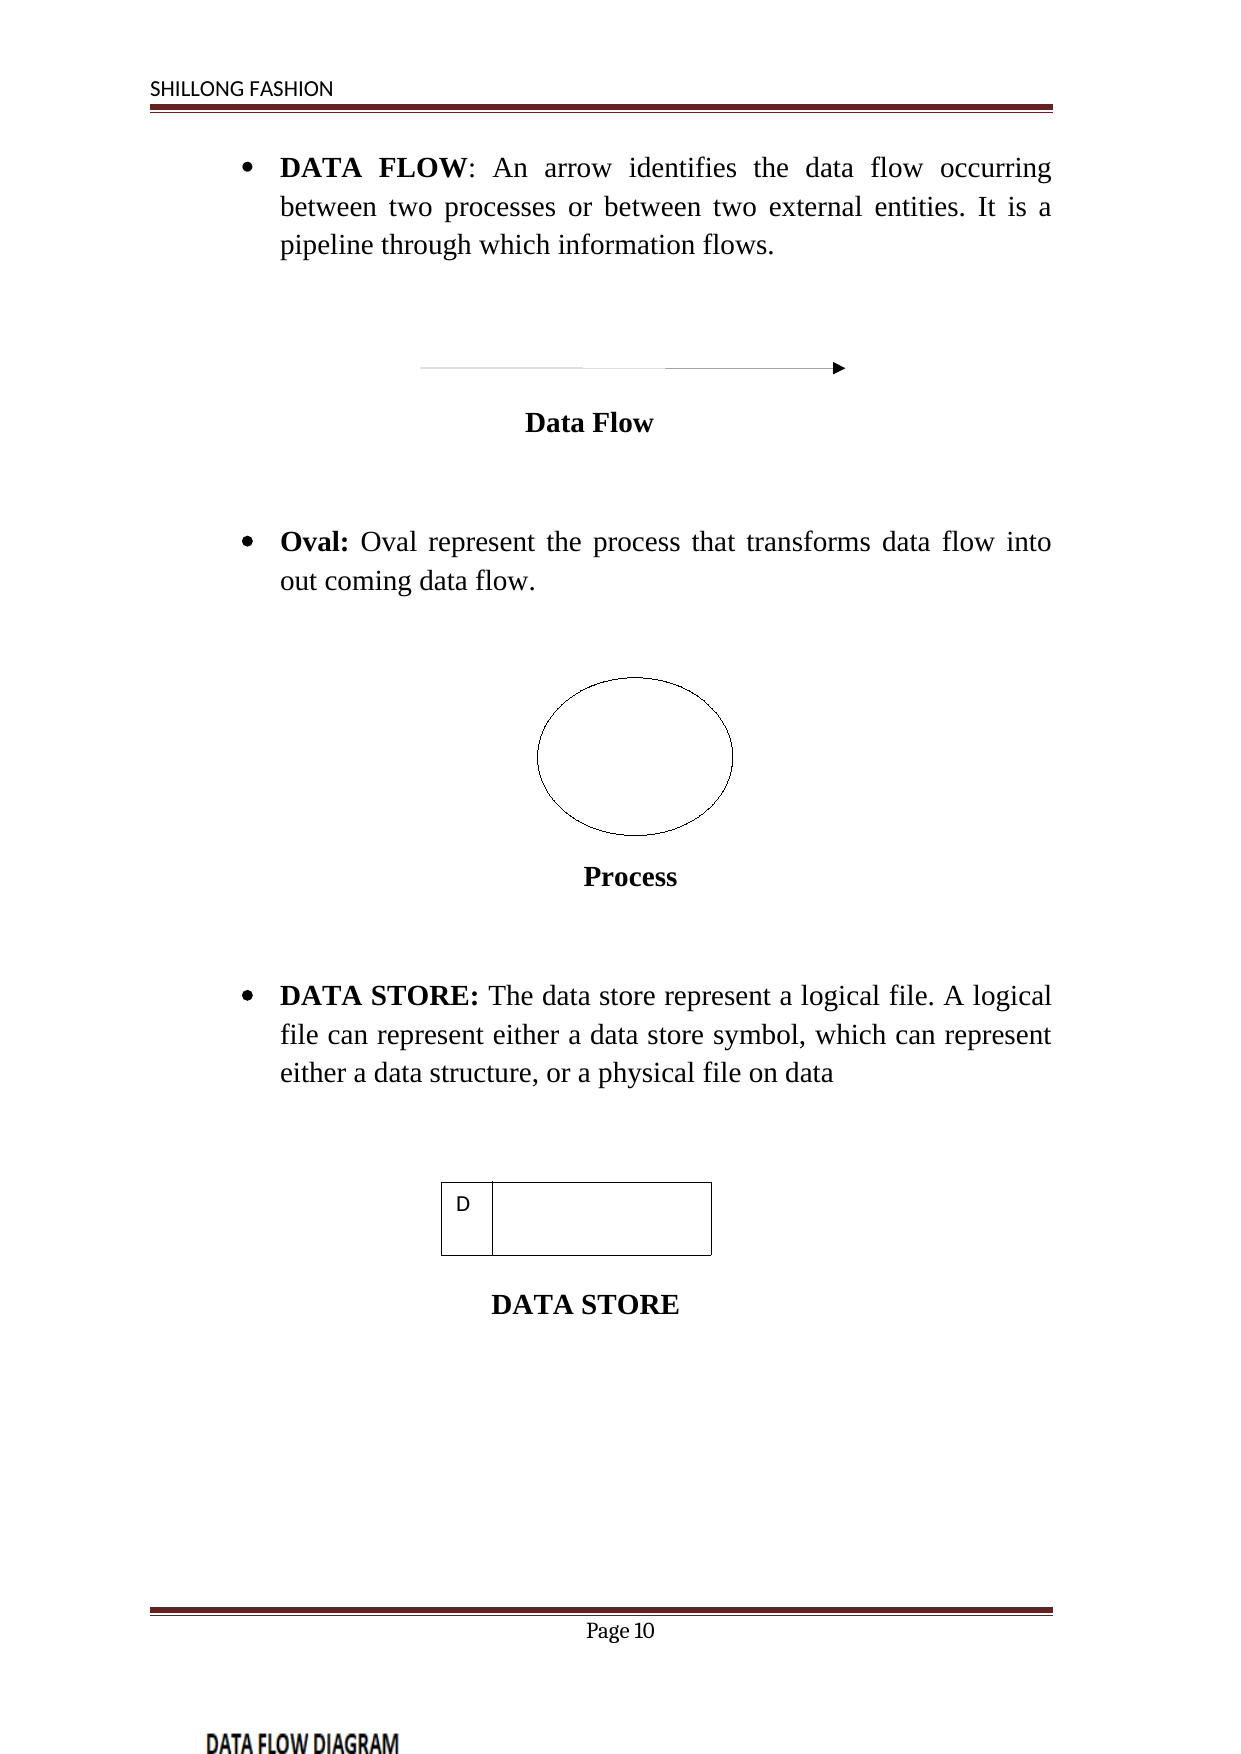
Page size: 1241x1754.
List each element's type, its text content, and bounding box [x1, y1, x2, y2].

list DATA STORE: The data store represent a logical file. A logical file can represent either a data store symbol, which can represent either a data structure, or a physical file on data [242, 978, 1053, 1089]
list DATA FLOW: An arrow identifies the data flow occurring between two processes or between two external entities. It is a pipeline through which information flows. [242, 150, 1053, 261]
text Data Flow [150, 405, 1053, 439]
picture [150, 1578, 1125, 1754]
text Process [525, 859, 1053, 893]
list DATA STORE [280, 1287, 1053, 1320]
list Oval: Oval represent the process that transforms data flow into out coming data flow. [242, 524, 1053, 596]
